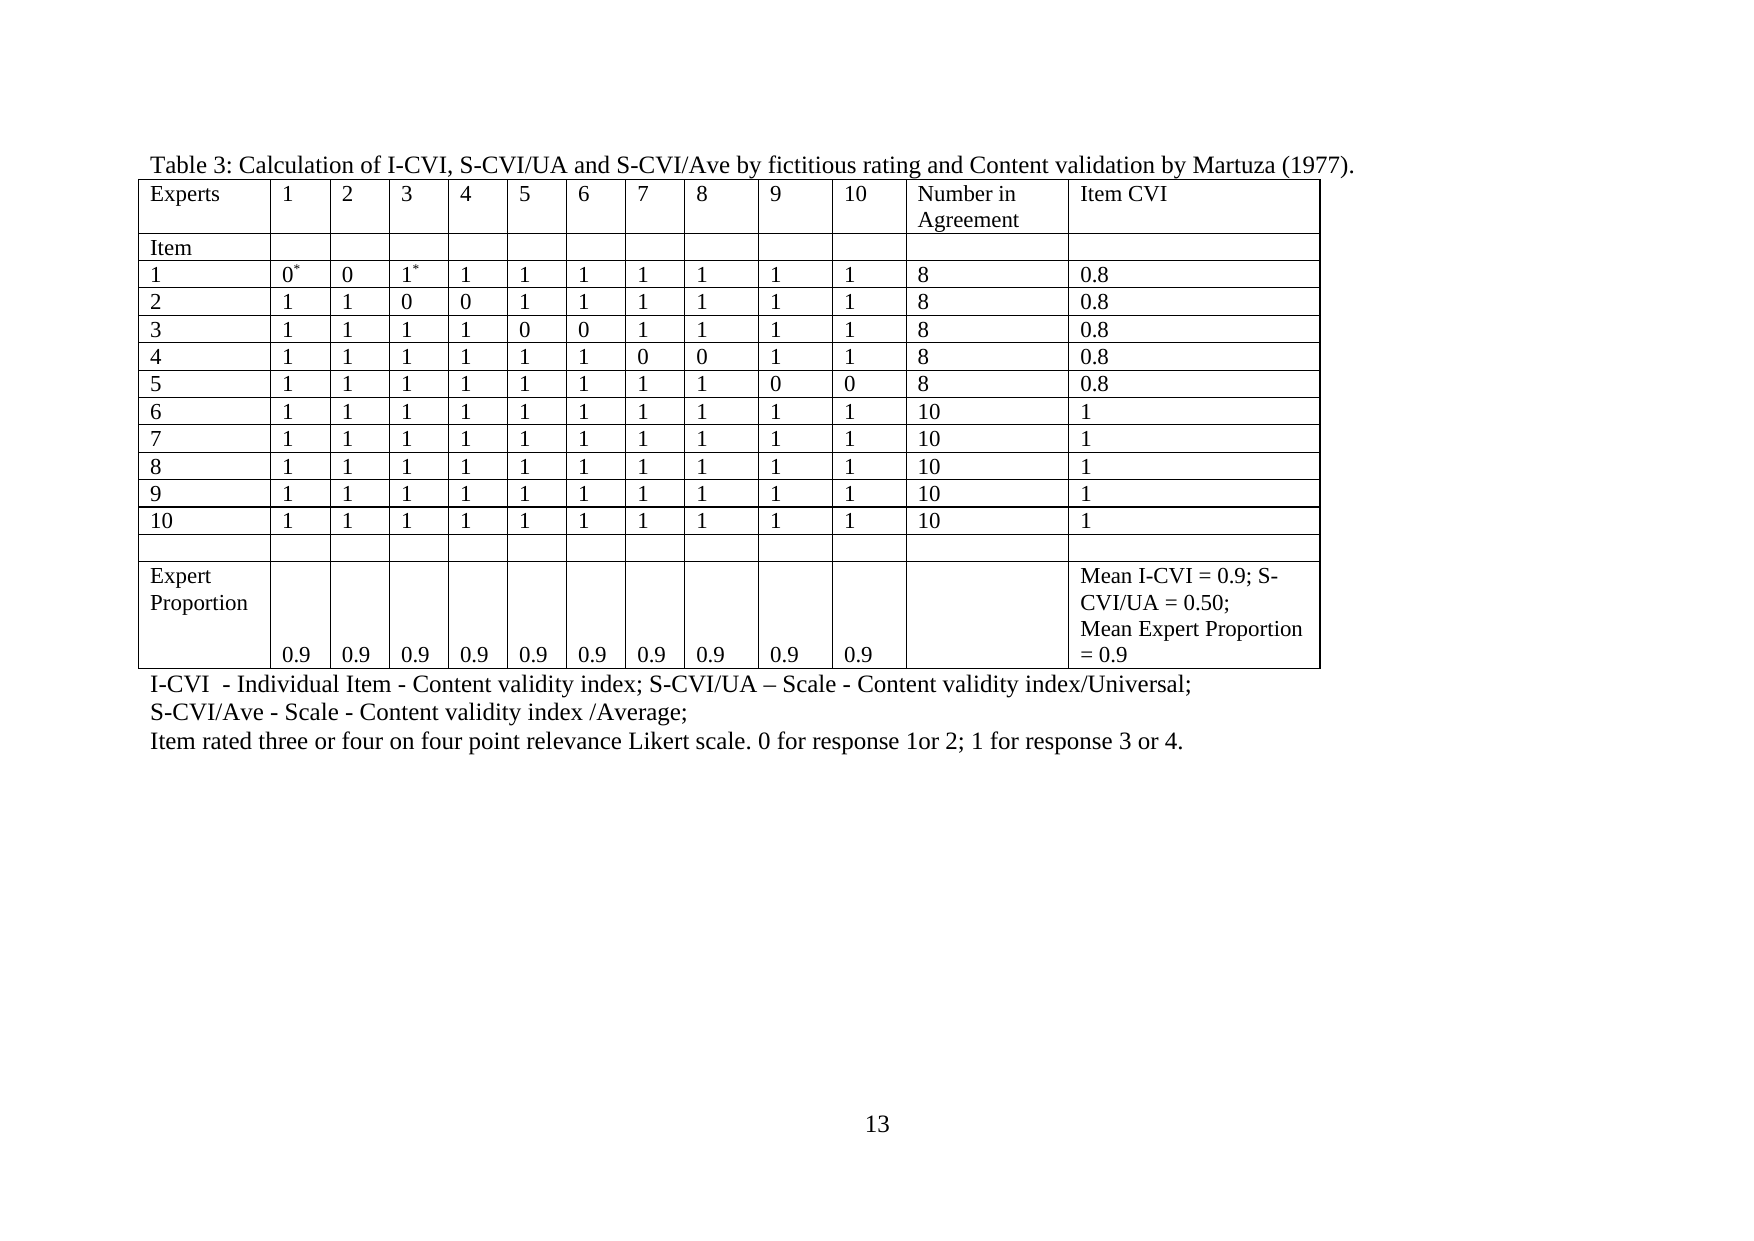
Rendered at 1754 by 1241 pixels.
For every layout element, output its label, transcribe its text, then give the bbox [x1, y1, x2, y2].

table_header 1 [271, 180, 330, 232]
table_cell 0.9 [567, 562, 625, 668]
table_header 8 [685, 180, 758, 232]
table_cell 1 [626, 425, 684, 452]
table_cell [1069, 234, 1319, 260]
table_cell [139, 535, 270, 561]
table_cell 1 [833, 425, 906, 452]
table_cell 1* [390, 261, 448, 287]
table_cell 10 [907, 425, 1068, 452]
table_cell 1 [626, 371, 684, 397]
text I-CVI - Individual Item - Content validity index; S-CVI/UA – Scale - Content validity index/Universal; [150, 669, 1604, 697]
table_cell [331, 535, 389, 561]
table_cell 0 [390, 288, 448, 315]
table_cell [508, 234, 566, 260]
table_cell 7 [139, 425, 270, 452]
table_cell 1 [567, 288, 625, 315]
table_cell 1 [331, 288, 389, 315]
table_cell 1 [449, 316, 507, 342]
table_header 9 [759, 180, 832, 232]
table_cell Mean I-CVI = 0.9; S-CVI/UA = 0.50; Mean Expert Proportion = 0.9 [1069, 562, 1319, 668]
text Item rated three or four on four point relevance Likert scale. 0 for response 1or 2; 1 for response 3 or 4. [150, 726, 1604, 755]
table_cell 1 [626, 316, 684, 342]
table_cell 1 [626, 261, 684, 287]
table_cell 1 [1069, 508, 1319, 534]
table_cell 1 [833, 480, 906, 506]
table_cell 1 [833, 288, 906, 315]
table_header Item CVI [1069, 180, 1319, 232]
table_cell 1 [449, 480, 507, 506]
table_cell 1 [331, 343, 389, 369]
table_header 3 [390, 180, 448, 232]
table_cell 1 [685, 371, 758, 397]
table_cell 0* [271, 261, 330, 287]
table_cell 1 [567, 343, 625, 369]
table_header 2 [331, 180, 389, 232]
table_cell 1 [331, 398, 389, 424]
table_cell [390, 234, 448, 260]
table_cell 1 [271, 508, 330, 534]
table_cell 1 [1069, 398, 1319, 424]
table_cell 1 [759, 398, 832, 424]
table_cell 3 [139, 316, 270, 342]
table_cell 1 [833, 398, 906, 424]
table_cell 1 [759, 453, 832, 479]
table_cell 0.8 [1069, 261, 1319, 287]
table_cell 1 [449, 398, 507, 424]
table_cell 0 [685, 343, 758, 369]
table_cell [759, 535, 832, 561]
table_cell 0 [759, 371, 832, 397]
table_header 4 [449, 180, 507, 232]
table_cell 1 [833, 453, 906, 479]
table_cell 1 [759, 288, 832, 315]
table_cell [449, 234, 507, 260]
table_cell [271, 234, 330, 260]
table_cell 0.9 [759, 562, 832, 668]
table_cell 1 [271, 453, 330, 479]
table_cell 9 [139, 480, 270, 506]
text S-CVI/Ave - Scale - Content validity index /Average; [150, 697, 1604, 726]
table_cell 1 [331, 453, 389, 479]
table_cell 1 [685, 453, 758, 479]
table_cell 1 [508, 261, 566, 287]
table_cell 0.9 [508, 562, 566, 668]
table_cell [390, 535, 448, 561]
table_cell 1 [626, 398, 684, 424]
table_cell [626, 535, 684, 561]
table_cell 8 [907, 288, 1068, 315]
table_cell 8 [907, 371, 1068, 397]
table_cell 1 [1069, 425, 1319, 452]
table_cell 1 [685, 288, 758, 315]
table_cell Expert Proportion [139, 562, 270, 668]
table_cell 0 [508, 316, 566, 342]
table_cell 1 [508, 371, 566, 397]
table_cell 1 [508, 425, 566, 452]
table_cell 10 [907, 508, 1068, 534]
table_cell 1 [685, 508, 758, 534]
table_cell 4 [139, 343, 270, 369]
table_cell 1 [390, 453, 448, 479]
table_cell [331, 234, 389, 260]
table_cell 1 [833, 316, 906, 342]
table_cell 10 [139, 508, 270, 534]
table_header 7 [626, 180, 684, 232]
table_cell 1 [567, 371, 625, 397]
table_cell 1 [759, 343, 832, 369]
table_cell [271, 535, 330, 561]
table_cell 1 [1069, 453, 1319, 479]
table_cell [833, 234, 906, 260]
table_cell 1 [508, 508, 566, 534]
table_cell 0 [567, 316, 625, 342]
table_cell 1 [685, 261, 758, 287]
text Table 3: Calculation of I-CVI, S-CVI/UA and S-CVI/Ave by fictitious rating and Content validation by Martuza (1977). [150, 150, 1604, 179]
table_cell 1 [508, 398, 566, 424]
table_cell 8 [907, 261, 1068, 287]
table_cell 1 [271, 480, 330, 506]
table_cell 1 [139, 261, 270, 287]
table_cell 1 [390, 508, 448, 534]
table_cell 1 [626, 480, 684, 506]
table_cell 0.8 [1069, 371, 1319, 397]
table_cell 8 [139, 453, 270, 479]
table_cell 1 [271, 316, 330, 342]
table_cell 1 [331, 425, 389, 452]
table_cell 1 [759, 316, 832, 342]
table_cell 0 [626, 343, 684, 369]
table_cell 1 [449, 343, 507, 369]
table_cell 1 [390, 425, 448, 452]
table_cell 1 [331, 316, 389, 342]
table_cell 1 [685, 480, 758, 506]
table_cell 0.8 [1069, 316, 1319, 342]
table_cell 0 [833, 371, 906, 397]
table_cell 8 [907, 316, 1068, 342]
table_cell 1 [567, 508, 625, 534]
table_cell 1 [567, 425, 625, 452]
table_cell Item [139, 234, 270, 260]
table_cell 10 [907, 398, 1068, 424]
table_cell 1 [449, 508, 507, 534]
table_header 10 [833, 180, 906, 232]
table_cell 1 [685, 425, 758, 452]
table_header 6 [567, 180, 625, 232]
table_cell 1 [271, 288, 330, 315]
table_cell 1 [759, 425, 832, 452]
table_cell 1 [508, 453, 566, 479]
table_cell 1 [626, 508, 684, 534]
table_cell 1 [271, 398, 330, 424]
table_cell 1 [1069, 480, 1319, 506]
table_cell 0.8 [1069, 288, 1319, 315]
table_cell 0.9 [685, 562, 758, 668]
table_cell 1 [508, 288, 566, 315]
table_cell 1 [271, 343, 330, 369]
table_cell 0.9 [626, 562, 684, 668]
table_cell 1 [759, 508, 832, 534]
table_cell [907, 234, 1068, 260]
table_cell 1 [626, 453, 684, 479]
table_cell 1 [331, 371, 389, 397]
table_cell 1 [567, 480, 625, 506]
table_cell 10 [907, 480, 1068, 506]
table_cell 6 [139, 398, 270, 424]
table_cell 8 [907, 343, 1068, 369]
table_header Number in Agreement [907, 180, 1068, 232]
table_cell 0.9 [833, 562, 906, 668]
table_cell 0 [331, 261, 389, 287]
table_cell [833, 535, 906, 561]
table_cell 1 [271, 371, 330, 397]
table_cell 1 [567, 261, 625, 287]
table_cell 1 [833, 343, 906, 369]
table_cell 1 [449, 453, 507, 479]
table_cell 2 [139, 288, 270, 315]
table_cell 1 [390, 371, 448, 397]
table_cell [907, 562, 1068, 668]
table_cell [567, 535, 625, 561]
table_cell 1 [331, 480, 389, 506]
table_cell 1 [390, 398, 448, 424]
table_cell 10 [907, 453, 1068, 479]
table_cell 1 [833, 508, 906, 534]
table_header Experts [139, 180, 270, 232]
table_cell [685, 234, 758, 260]
table_cell 1 [759, 261, 832, 287]
table_cell 0.9 [331, 562, 389, 668]
table_cell 1 [390, 343, 448, 369]
table_cell 1 [685, 316, 758, 342]
table_cell [567, 234, 625, 260]
table_cell 1 [685, 398, 758, 424]
table_cell 1 [508, 480, 566, 506]
table_cell [449, 535, 507, 561]
table_cell 1 [449, 371, 507, 397]
table_cell [759, 234, 832, 260]
table_cell 1 [449, 261, 507, 287]
table_cell 1 [271, 425, 330, 452]
table_cell 1 [508, 343, 566, 369]
table_cell 0.8 [1069, 343, 1319, 369]
table_cell 1 [567, 453, 625, 479]
table_cell 0 [449, 288, 507, 315]
table_cell [508, 535, 566, 561]
table_cell [1069, 535, 1319, 561]
table_header 5 [508, 180, 566, 232]
table_cell 5 [139, 371, 270, 397]
table_cell 1 [390, 480, 448, 506]
table_cell 1 [449, 425, 507, 452]
table_cell 1 [567, 398, 625, 424]
table_cell 1 [390, 316, 448, 342]
table_cell 1 [626, 288, 684, 315]
table_cell 1 [331, 508, 389, 534]
table_cell 1 [833, 261, 906, 287]
table_cell [907, 535, 1068, 561]
table_cell [685, 535, 758, 561]
table_cell 0.9 [271, 562, 330, 668]
table_cell 0.9 [449, 562, 507, 668]
table_cell 1 [759, 480, 832, 506]
table_cell [626, 234, 684, 260]
table_cell 0.9 [390, 562, 448, 668]
